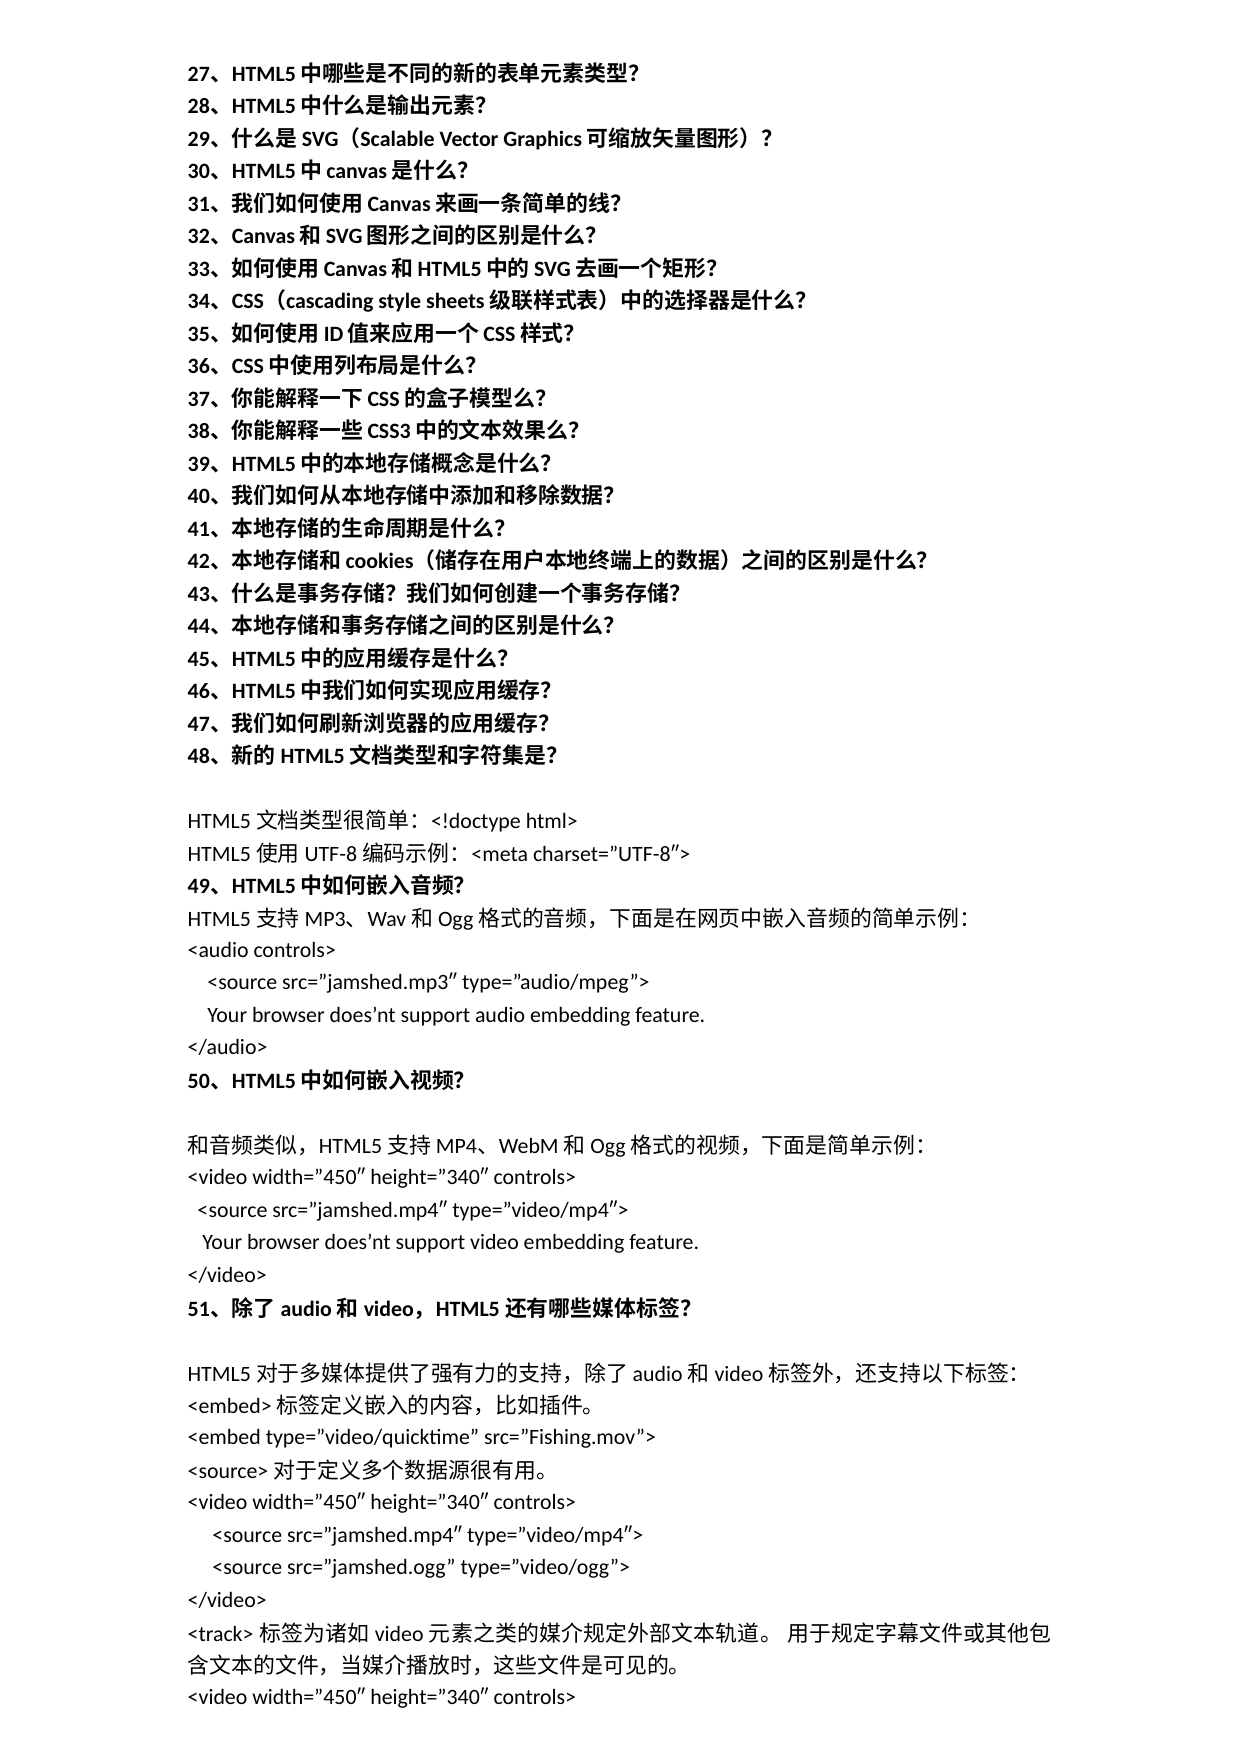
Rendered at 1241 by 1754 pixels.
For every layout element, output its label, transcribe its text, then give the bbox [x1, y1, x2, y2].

text 31、我们如何使用Canvas来画一条简单的线？ [187, 186, 1053, 218]
text </video> [187, 1258, 1053, 1291]
text <source src=”jamshed.mp3″ type=”audio/mpeg”> [187, 966, 1053, 998]
text <video width=”450″ height=”340″ controls> [187, 1161, 1053, 1193]
text HTML5 对于多媒体提供了强有力的支持，除了 audio 和 video 标签外，还支持以下标签： [187, 1356, 1053, 1388]
text 49、HTML5 中如何嵌入音频？ [187, 868, 1053, 901]
text 45、HTML5中的应用缓存是什么？ [187, 641, 1053, 673]
text HTML5 使用 UTF-8 编码示例：<meta charset=”UTF-8″> [187, 836, 1053, 868]
text 29、什么是SVG（Scalable Vector Graphics可缩放矢量图形）？ [187, 121, 1053, 153]
text <audio controls> [187, 933, 1053, 966]
text <embed type=”video/quicktime” src=”Fishing.mov”> [187, 1421, 1053, 1453]
text 40、我们如何从本地存储中添加和移除数据？ [187, 478, 1053, 511]
text Your browser does’nt support video embedding feature. [187, 1226, 1053, 1258]
text <source> 对于定义多个数据源很有用。 [187, 1453, 1053, 1486]
text <track> 标签为诸如 video 元素之类的媒介规定外部文本轨道。 用于规定字幕文件或其他包含文本的文件，当媒介播放时，这些文件是可见的。 [187, 1616, 1053, 1681]
text <video width=”450″ height=”340″ controls> [187, 1681, 1053, 1713]
text <source src=”jamshed.mp4″ type=”video/mp4″> [187, 1193, 1053, 1226]
text 50、HTML5 中如何嵌入视频？ [187, 1063, 1053, 1096]
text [187, 1551, 1053, 1583]
text 37、你能解释一下CSS的盒子模型么？ [187, 381, 1053, 413]
text 42、本地存储和cookies（储存在用户本地终端上的数据）之间的区别是什么？ [187, 543, 1053, 576]
text 34、CSS（cascading style sheets级联样式表）中的选择器是什么？ [187, 283, 1053, 316]
text 32、Canvas和SVG图形之间的区别是什么？ [187, 218, 1053, 251]
text Your browser does’nt support audio embedding feature. [187, 998, 1053, 1031]
text 和音频类似，HTML5 支持 MP4、WebM 和 Ogg 格式的视频，下面是简单示例： [187, 1128, 1053, 1161]
text 39、HTML5中的本地存储概念是什么？ [187, 446, 1053, 478]
text 36、CSS中使用列布局是什么？ [187, 348, 1053, 381]
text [187, 1518, 1053, 1551]
text 28、HTML5中什么是输出元素？ [187, 88, 1053, 121]
text HTML5 文档类型很简单：<!doctype html> [187, 803, 1053, 836]
text 27、HTML5中哪些是不同的新的表单元素类型？ [187, 56, 1053, 88]
text 44、本地存储和事务存储之间的区别是什么？ [187, 608, 1053, 641]
text 33、如何使用Canvas和HTML5中的SVG去画一个矩形？ [187, 251, 1053, 283]
text </video> [187, 1583, 1053, 1616]
text <embed> 标签定义嵌入的内容，比如插件。 [187, 1388, 1053, 1421]
text 46、HTML5中我们如何实现应用缓存？ [187, 673, 1053, 706]
text <video width=”450″ height=”340″ controls> [187, 1486, 1053, 1518]
text 51、除了 audio 和 video，HTML5 还有哪些媒体标签？ [187, 1291, 1053, 1323]
text 43、什么是事务存储？我们如何创建一个事务存储？ [187, 576, 1053, 608]
text 47、我们如何刷新浏览器的应用缓存？ [187, 706, 1053, 738]
text 30、HTML5中canvas是什么？ [187, 153, 1053, 186]
text 41、本地存储的生命周期是什么？ [187, 511, 1053, 543]
text HTML5 支持 MP3、Wav 和 Ogg 格式的音频，下面是在网页中嵌入音频的简单示例： [187, 901, 1053, 933]
text 35、如何使用ID值来应用一个CSS样式？ [187, 316, 1053, 348]
text 48、新的 HTML5 文档类型和字符集是？ [187, 738, 1053, 771]
text </audio> [187, 1031, 1053, 1063]
text 38、你能解释一些CSS3中的文本效果么？ [187, 413, 1053, 446]
